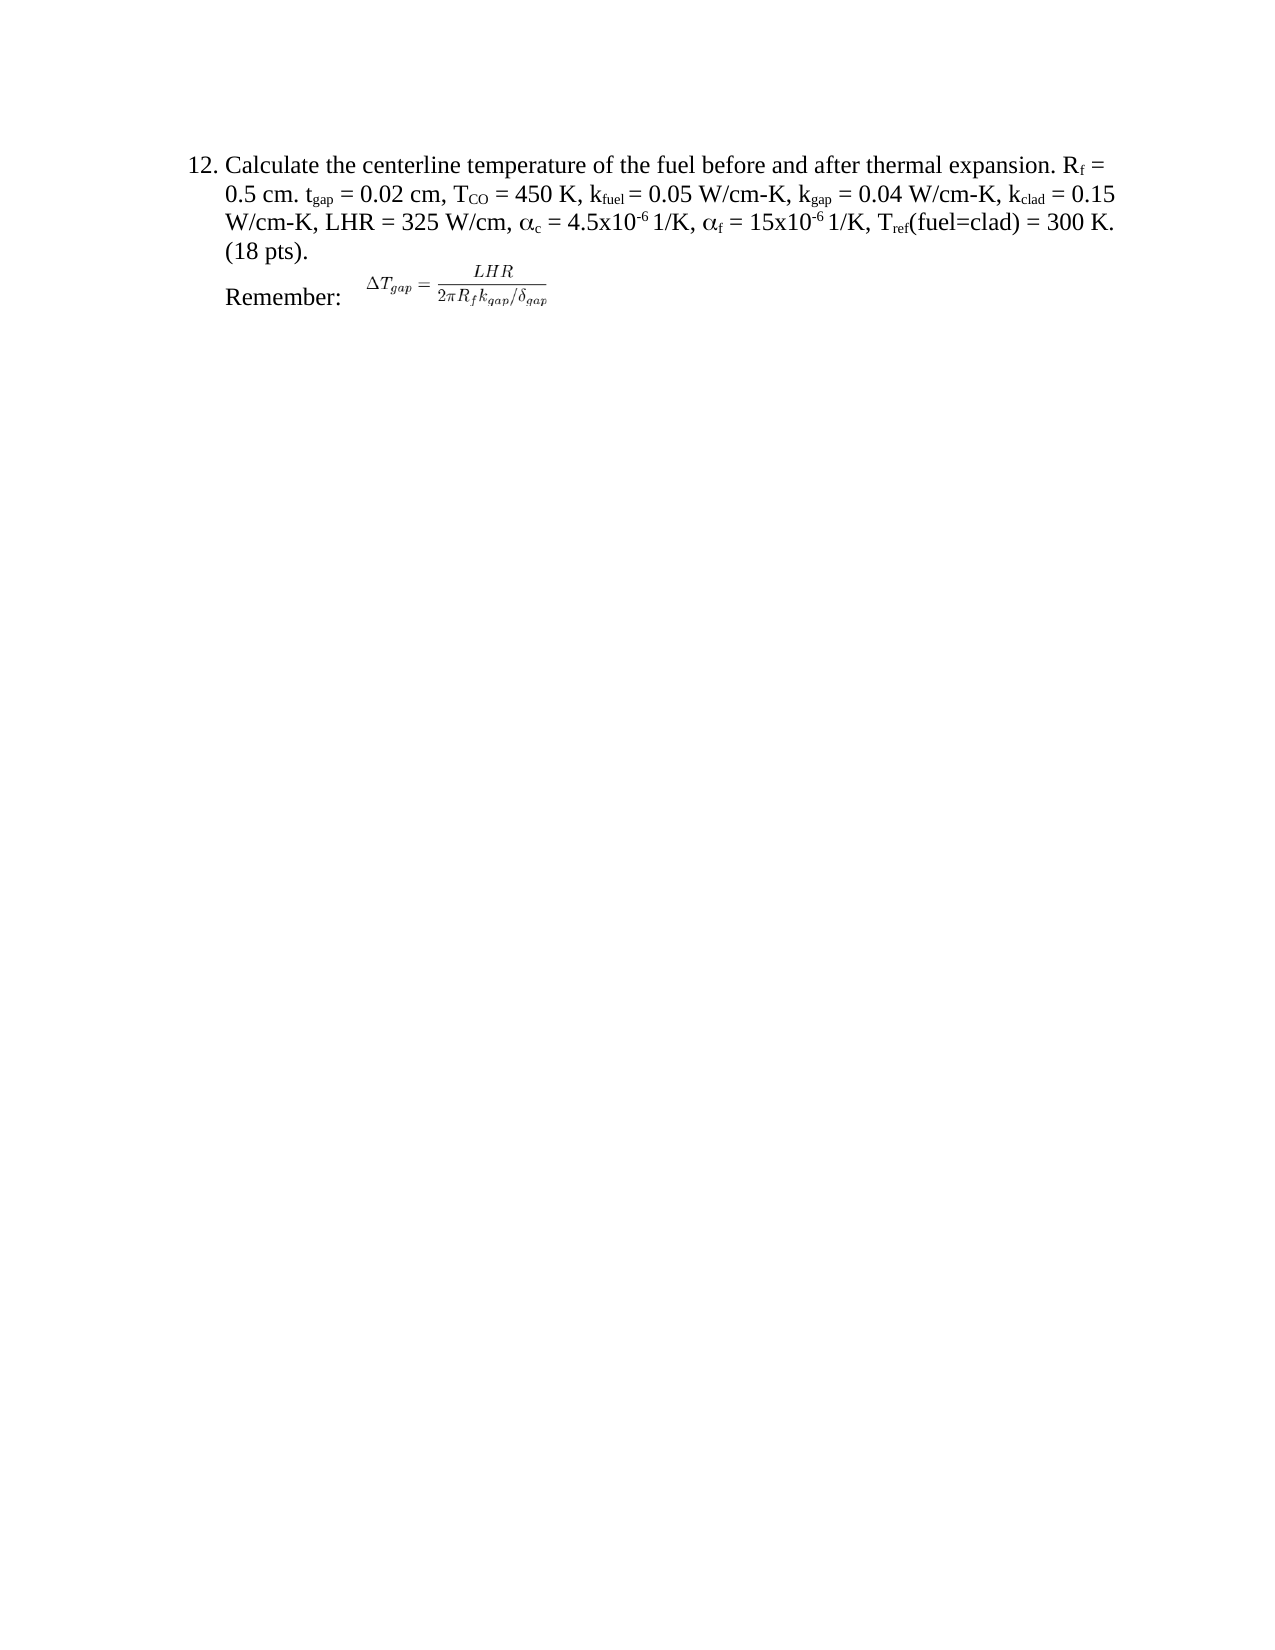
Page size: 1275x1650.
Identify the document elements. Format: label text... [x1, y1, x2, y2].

list Calculate the centerline temperature of the fuel before and after thermal expansion. Rf = 0.5 cm. tgap = 0.02 cm, TCO = 450 K, kfuel = 0.05 W/cm-K, kgap = 0.04 W/cm-K, kclad = 0.15 W/cm-K, LHR = 325 W/cm, c = 4.5x10-6 1/K, f = 15x10-6 1/K, Tref(fuel=clad) = 300 K. (18 pts). [187, 150, 1125, 265]
list Remember: [225, 265, 1125, 311]
